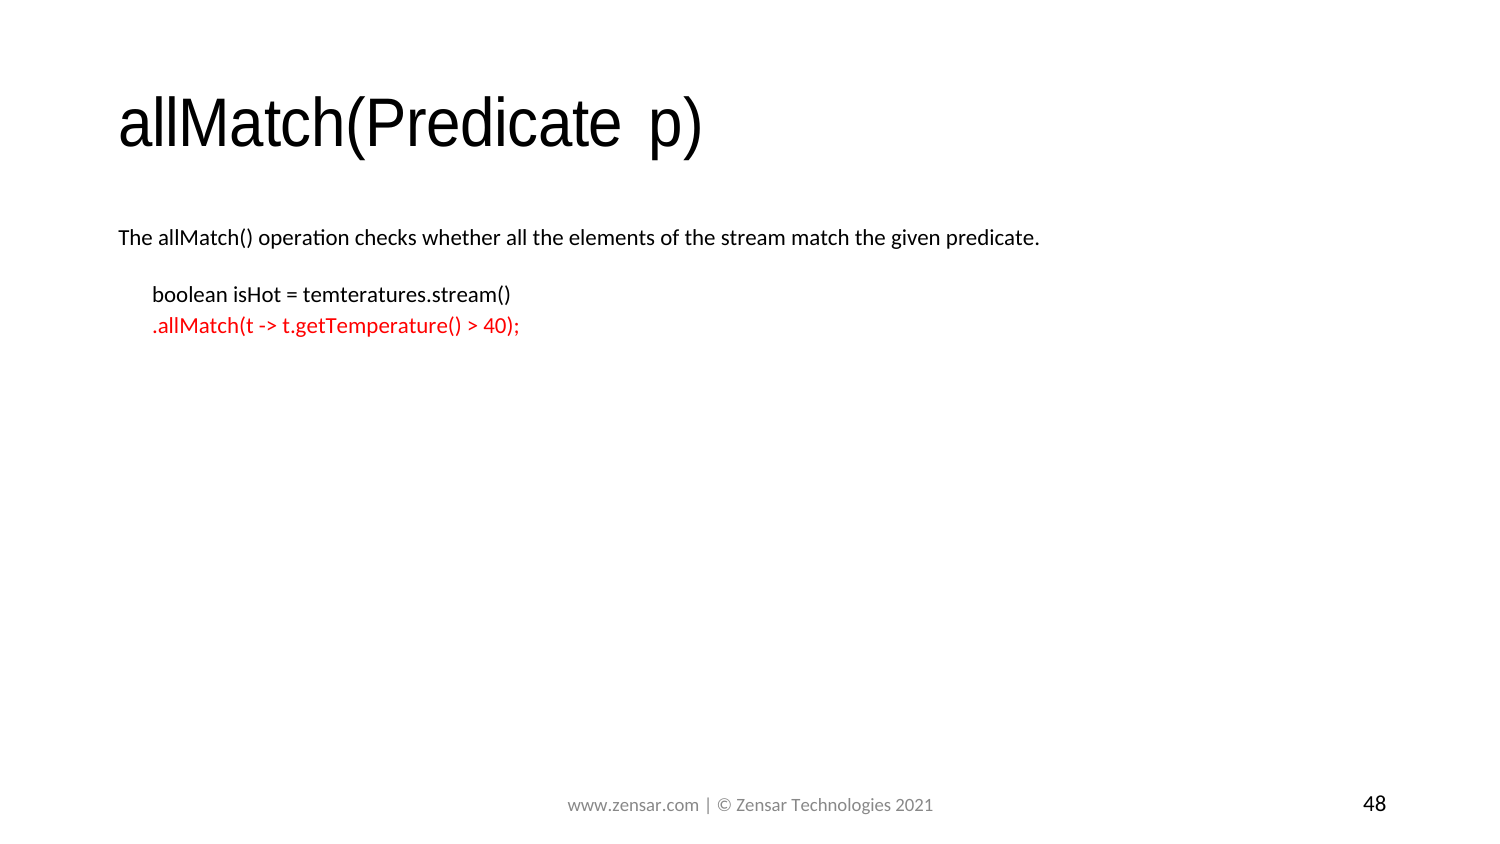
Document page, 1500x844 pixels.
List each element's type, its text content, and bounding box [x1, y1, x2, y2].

text .allMatch(t -> t.getTemperature() > 40); [152, 311, 1433, 339]
text The allMatch() operation checks whether all the elements of the stream match the given predicate. [118, 226, 1335, 251]
text boolean isHot = temteratures.stream() [152, 280, 1433, 308]
